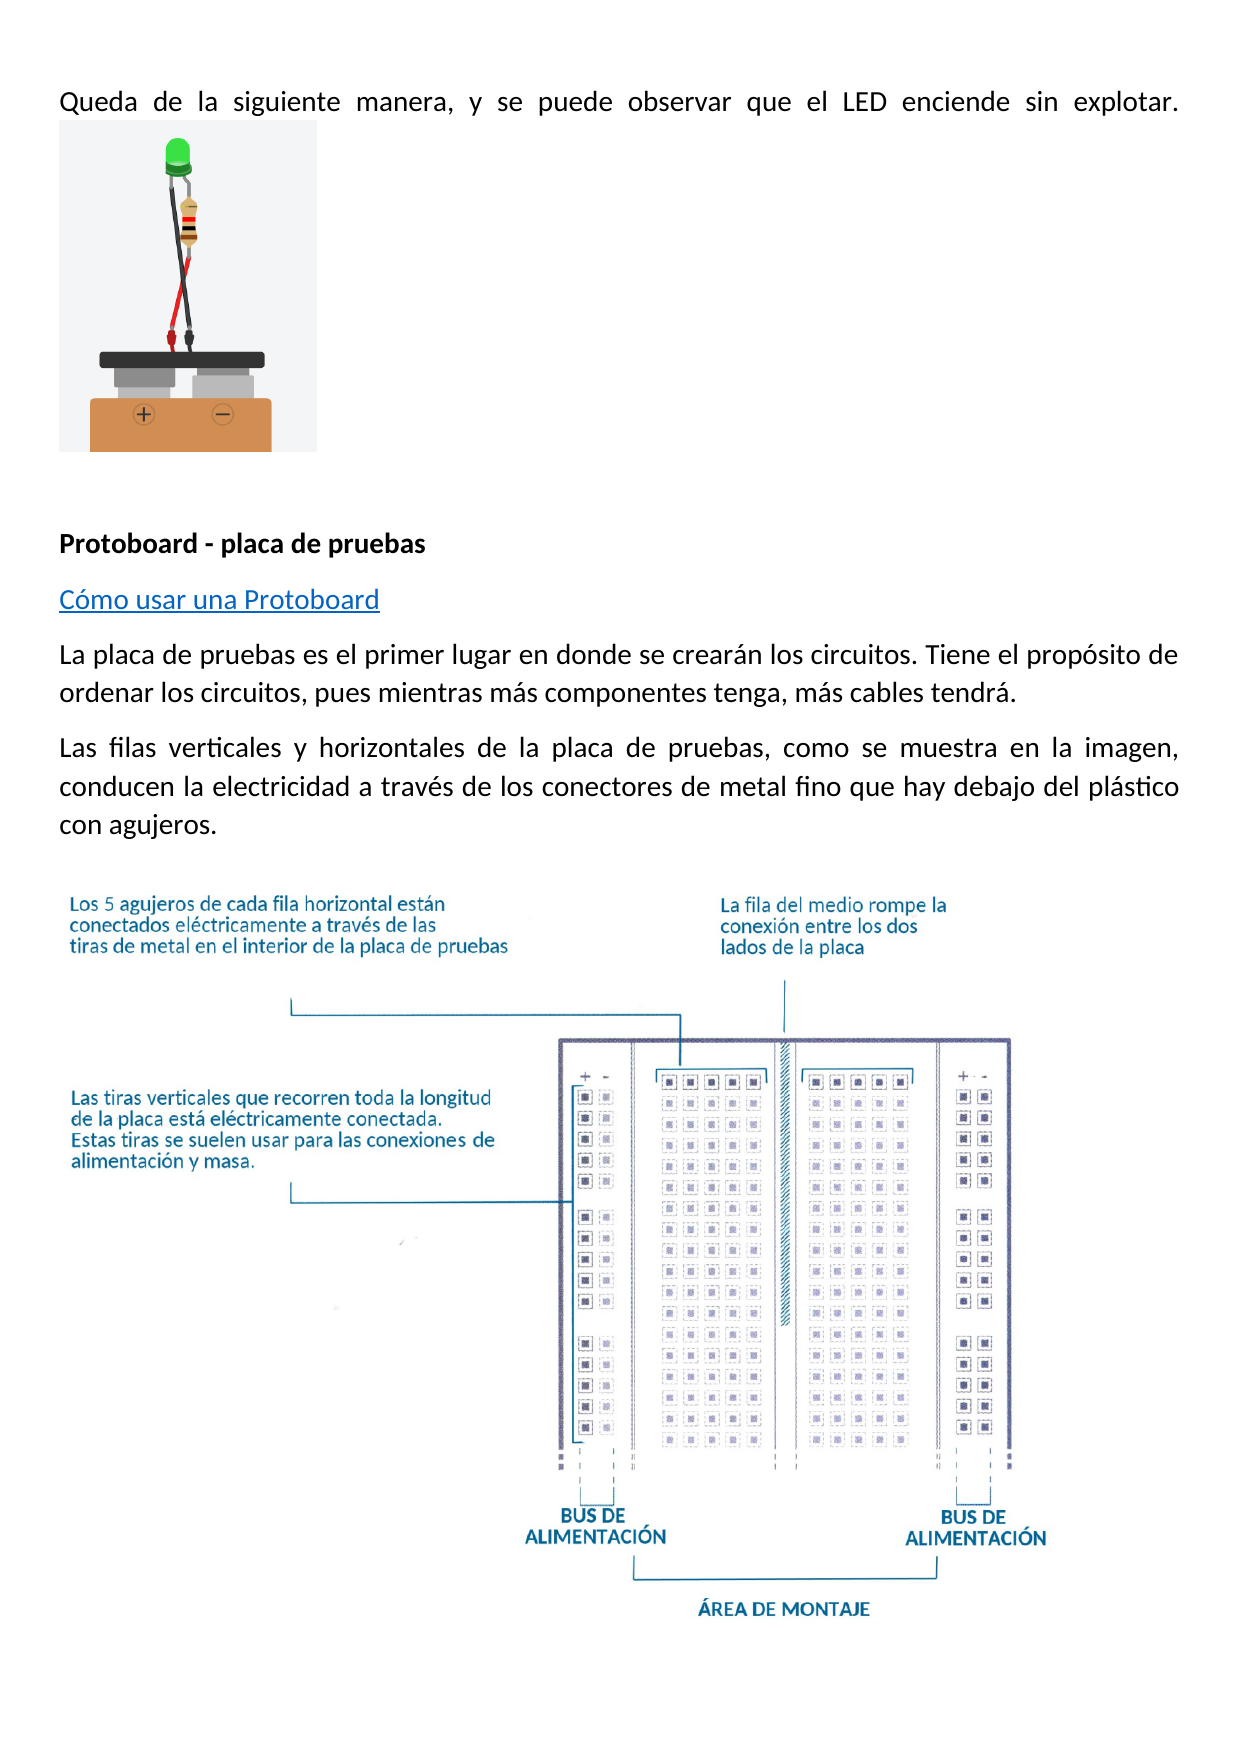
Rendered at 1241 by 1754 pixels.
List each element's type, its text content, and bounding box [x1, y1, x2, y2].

text Protoboard - placa de pruebas [59, 526, 1181, 561]
text Las filas verticales y horizontales de la placa de pruebas, como se muestra en la imagen, conducen la electricidad a través de los conectores de metal fino que hay debajo del plástico con agujeros. [59, 729, 1181, 842]
text Cómo usar una Protoboard [59, 581, 1181, 616]
text La placa de pruebas es el primer lugar en donde se crearán los circuitos. Tiene el propósito de ordenar los circuitos, pues mientras más componentes tenga, más cables tendrá. [59, 636, 1181, 710]
text Queda de la siguiente manera, y se puede observar que el LED enciende sin explotar. [59, 83, 1181, 452]
